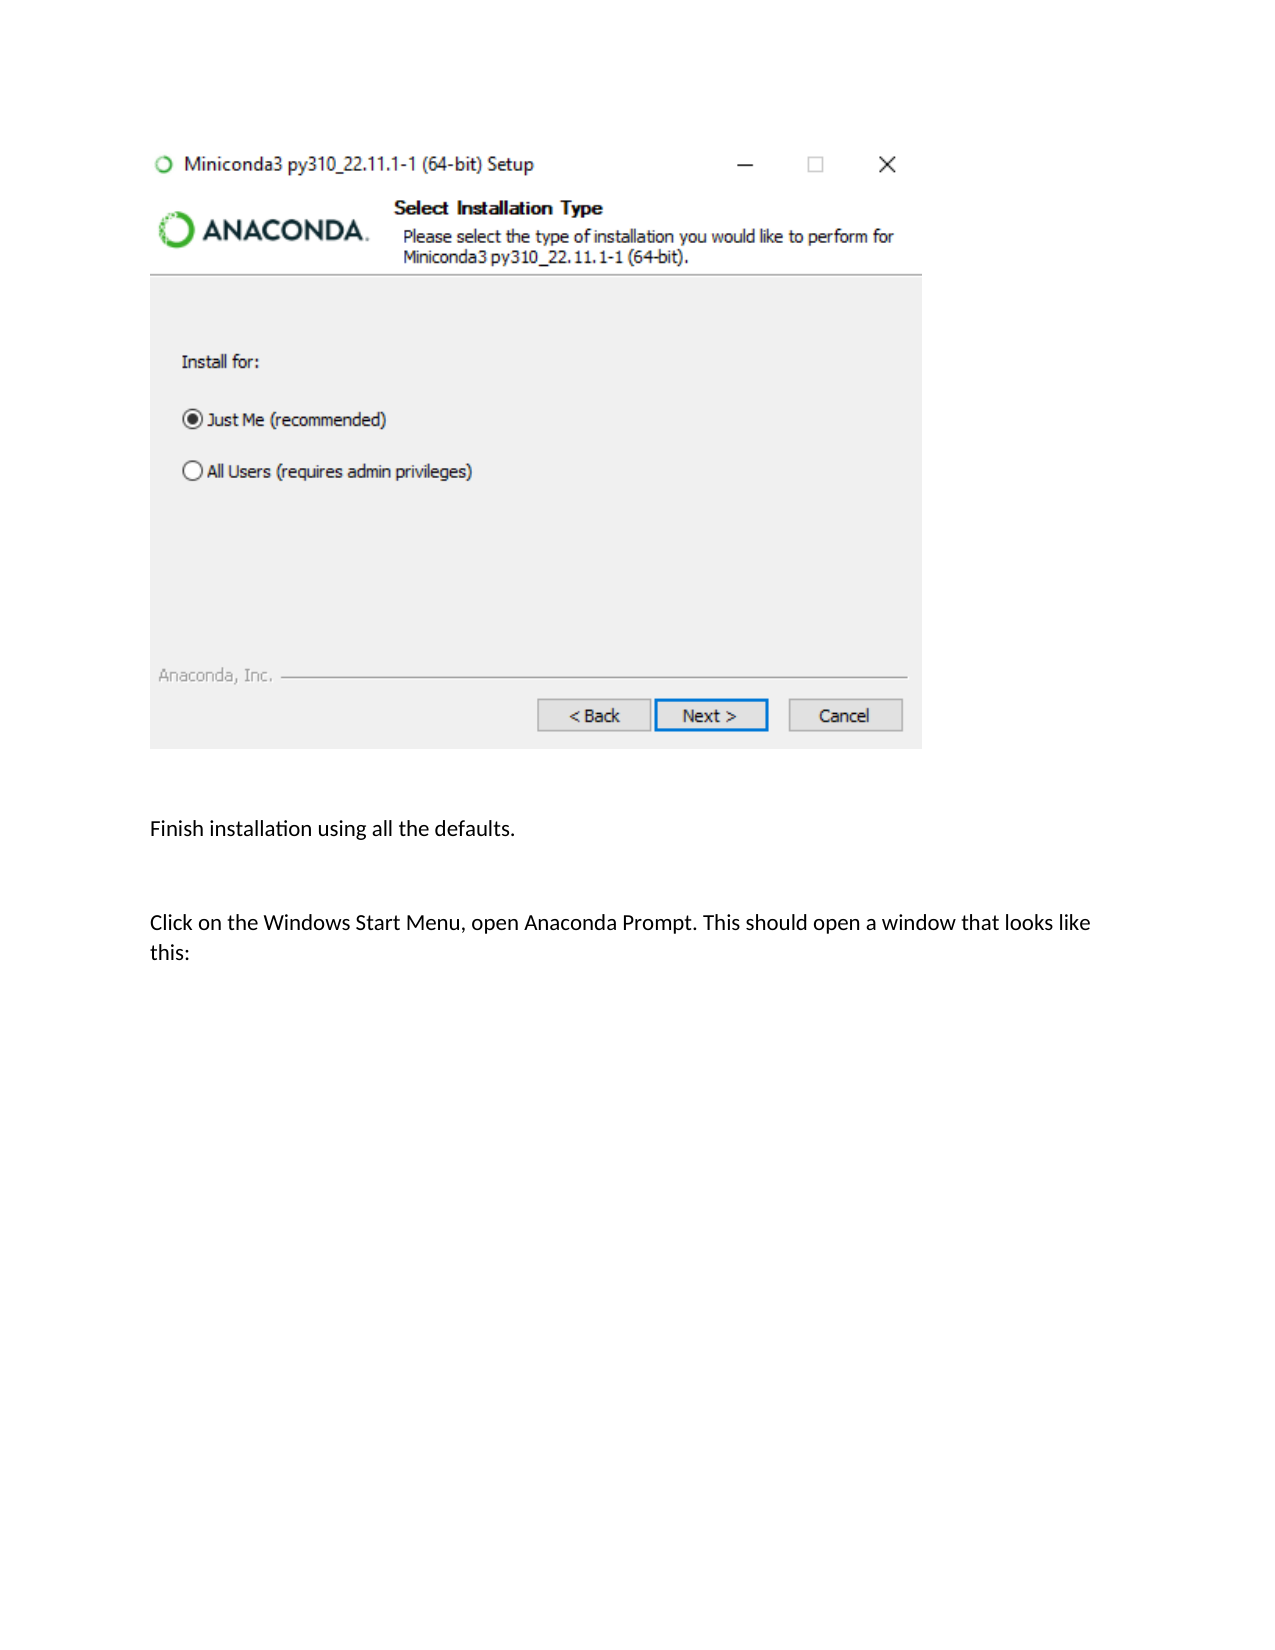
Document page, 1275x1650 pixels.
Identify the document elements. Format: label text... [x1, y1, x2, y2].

text Finish installation using all the defaults. [150, 814, 1125, 842]
text Click on the Windows Start Menu, open Anaconda Prompt. This should open a window that looks like this: [150, 908, 1125, 966]
picture [150, 150, 922, 749]
